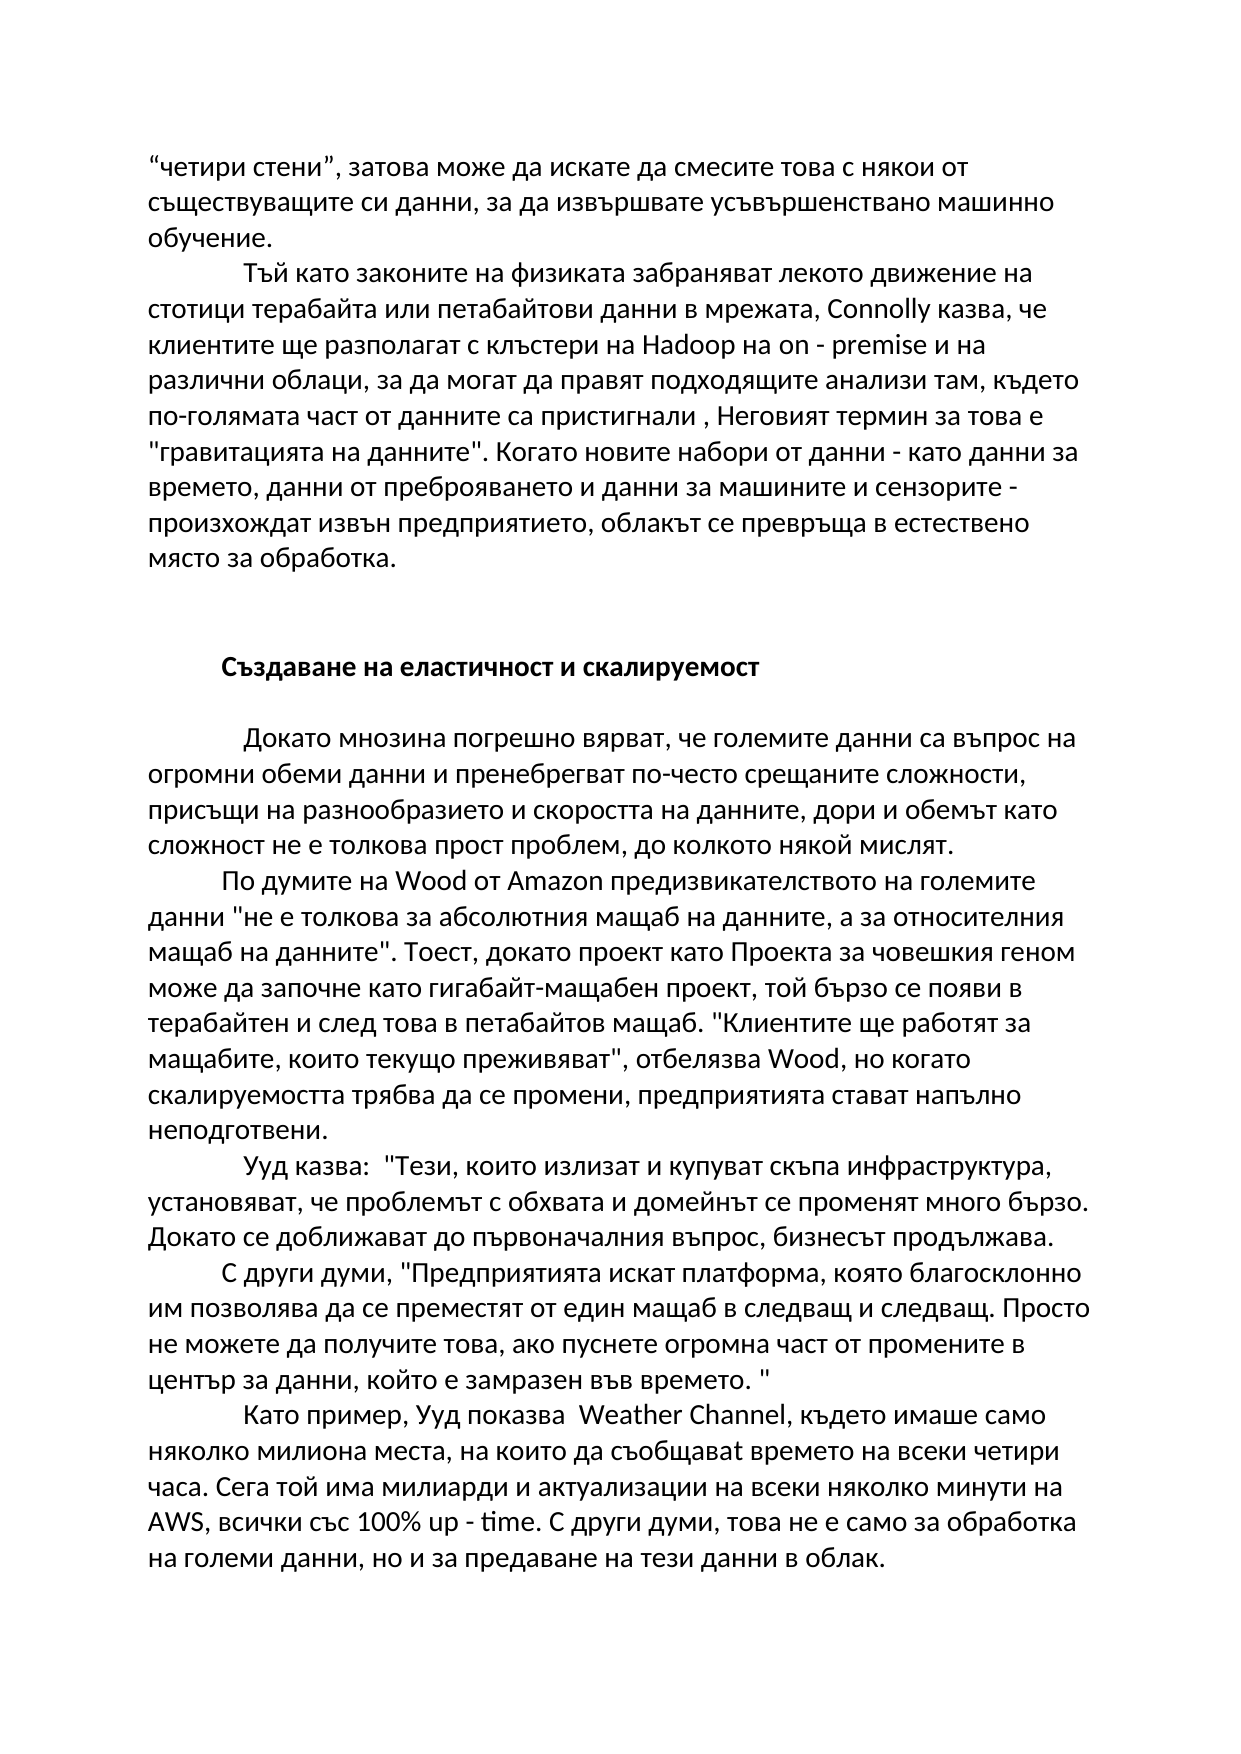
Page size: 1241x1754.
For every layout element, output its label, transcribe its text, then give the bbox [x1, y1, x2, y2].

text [148, 148, 1093, 254]
text Тъй като законите на физиката забраняват лекото движение на стотици терабайта или петабайтови данни в мрежата, Connolly казва, че клиентите ще разполагат с клъстери на Hadoop на on - premise и на различни облаци, за да могат да правят подходящите анализи там, където по-голямата част от данните са пристигнали , Неговият термин за това е "гравитацията на данните". Когато новите набори от данни - като данни за времето, данни от преброяването и данни за машините и сензорите - произхождат извън предприятието, облакът се превръща в естествено място за обработка. [148, 254, 1093, 575]
text Докато мнозина погрешно вярват, че големите данни са въпрос на огромни обеми данни и пренебрегват по-често срещаните сложности, присъщи на разнообразието и скоростта на данните, дори и обемът като сложност не е толкова прост проблем, до колкото някой мислят. [148, 719, 1093, 862]
text Ууд казва: "Тези, които излизат и купуват скъпа инфраструктура, установяват, че проблемът с обхвата и домейнът се променят много бързо. Докато се доближават до първоначалния въпрос, бизнесът продължава. [148, 1147, 1093, 1254]
text Като пример, Ууд показва Weather Channel, където имаше само няколко милиона места, на които да съобщаваt времето на всеки четири часа. Сега той има милиарди и актуализации на всеки няколко минути на AWS, всички със 100% up - time. С други думи, това не е само за обработка на големи данни, но и за предаване на тези данни в облак. [148, 1396, 1093, 1574]
subtitle Създаване на еластичност и скалируемост [148, 648, 1093, 684]
text С други думи, "Предприятията искат платформа, която благосклонно им позволява да се преместят от един мащаб в следващ и следващ. Просто не можете да получите това, ако пуснете огромна част от промените в център за данни, който е замразен във времето. " [148, 1254, 1093, 1396]
text По думите на Wood от Amazon предизвикателството на големите данни "не е толкова за абсолютния мащаб на данните, а за относителния мащаб на данните". Тоест, докато проект като Проекта за човешкия геном може да започне като гигабайт-мащабен проект, той бързо се появи в терабайтен и след това в петабайтов мащаб. "Клиентите ще работят за мащабите, които текущо преживяват", отбелязва Wood, но когато скалируемостта трябва да се промени, предприятията стават напълно неподготвени. [148, 862, 1093, 1147]
